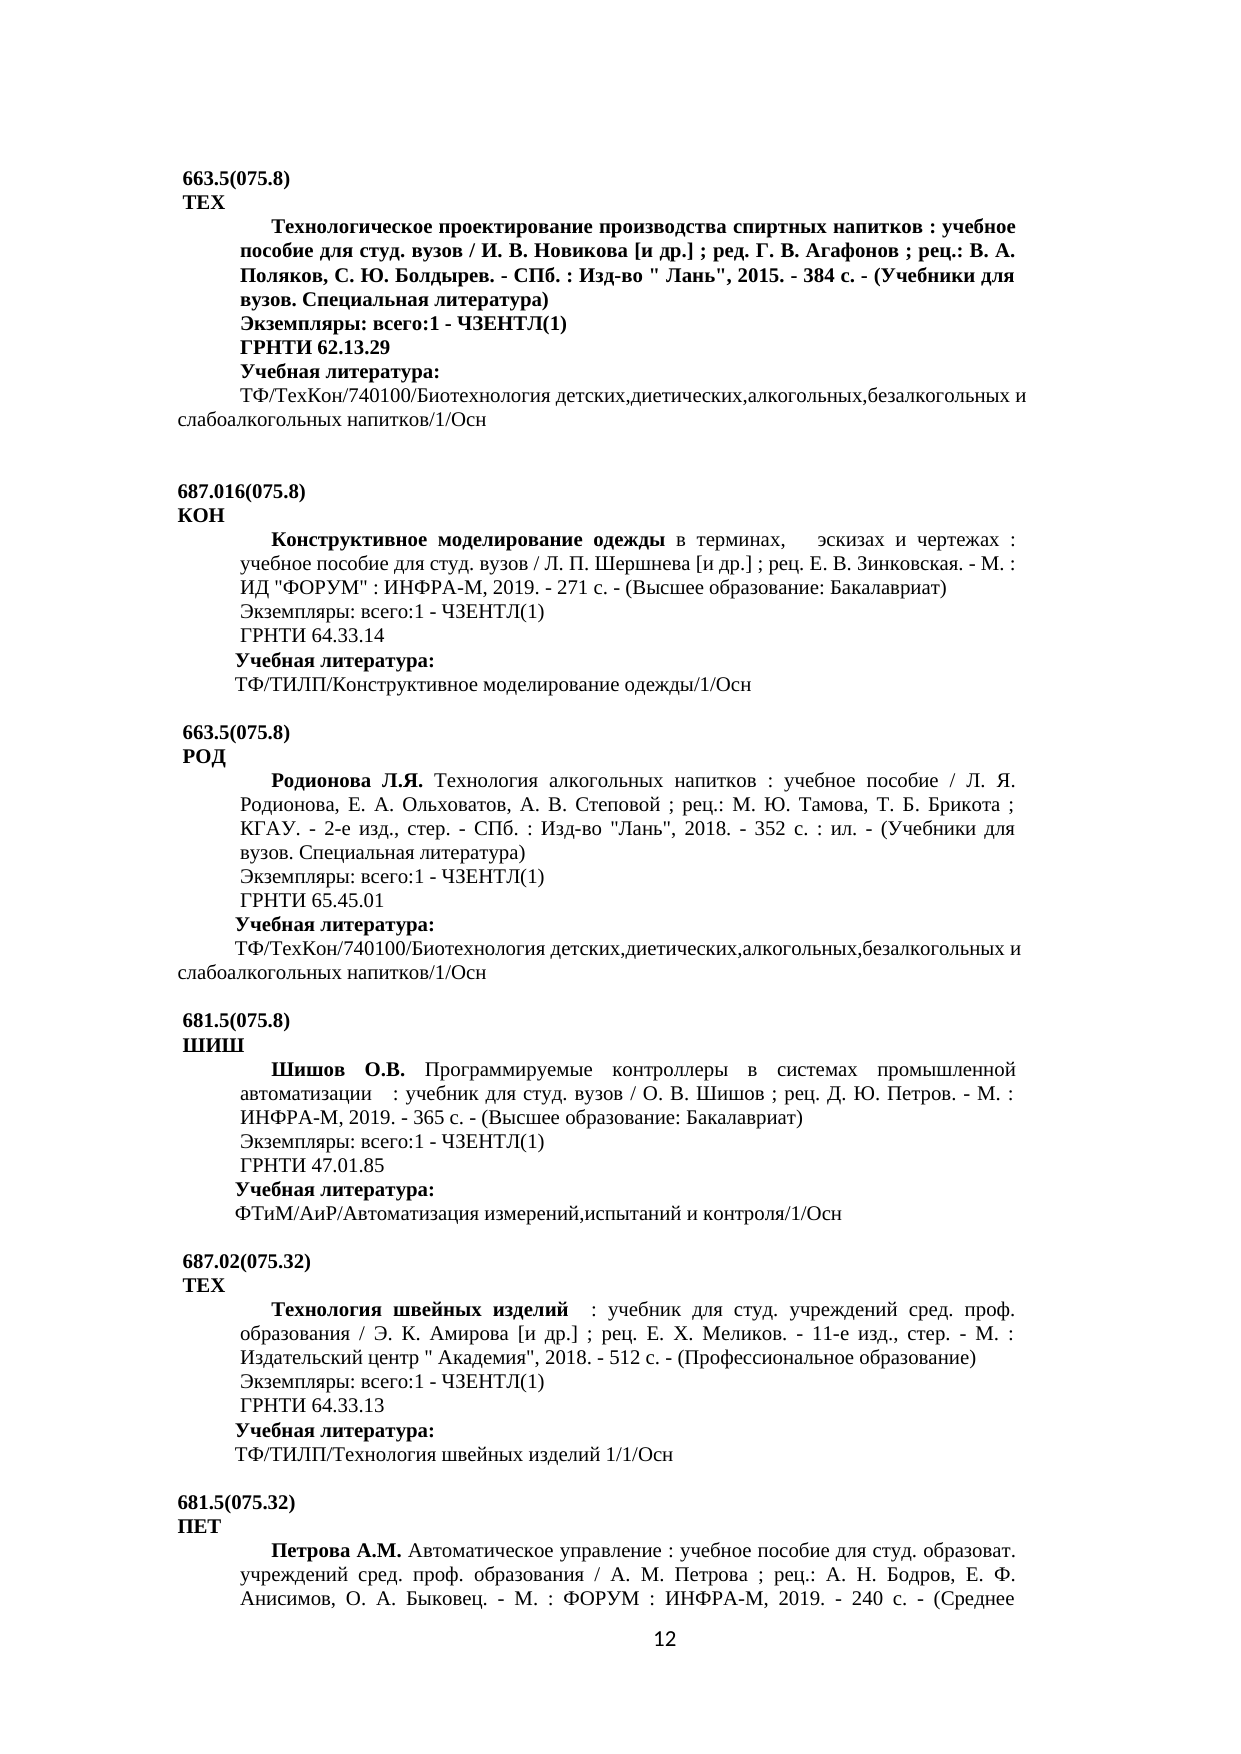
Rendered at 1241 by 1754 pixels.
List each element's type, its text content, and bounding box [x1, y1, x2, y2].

text Экземпляры: всего:1 - ЧЗЕНТЛ(1) [240, 311, 1016, 335]
text Экземпляры: всего:1 - ЧЗЕНТЛ(1) [240, 599, 1016, 623]
text ТФ/ТехКон/740100/Биотехнология детских,диетических,алкогольных,безалкогольных и слабоалкогольных напитков/1/Осн [177, 936, 1152, 984]
text 687.016(075.8) [177, 479, 1152, 503]
text Конструктивное моделирование одежды в терминах, эскизах и чертежах : учебное пособие для студ. вузов / Л. П. Шершнева [и др.] ; рец. Е. В. Зинковская. - М. : ИД "ФОРУМ" : ИНФРА-М, 2019. - 271 с. - (Высшее образование: Бакалавриат) [240, 527, 1016, 599]
text ПЕТ [177, 1514, 1152, 1538]
text Экземпляры: всего:1 - ЧЗЕНТЛ(1) [240, 1369, 1016, 1393]
text Учебная литература: [177, 647, 1152, 672]
text Учебная литература: [177, 912, 1152, 936]
text 663.5(075.8) [182, 720, 1152, 744]
text Экземпляры: всего:1 - ЧЗЕНТЛ(1) [240, 1129, 1016, 1153]
text ШИШ [177, 1032, 1152, 1057]
text Технологическое проектирование производства спиртных напитков : учебное пособие для студ. вузов / И. В. Новикова [и др.] ; ред. Г. В. Агафонов ; рец.: В. А. Поляков, С. Ю. Болдырев. - СПб. : Изд-во " Лань", 2015. - 384 с. - (Учебники для вузов. Специальная литература) [240, 214, 1016, 311]
text ТЕХ [177, 1273, 1152, 1297]
text КОН [177, 503, 1152, 527]
text ГРНТИ 64.33.14 [240, 623, 1016, 647]
text Учебная литература: [177, 359, 1152, 383]
text ТЕХ [177, 190, 1152, 214]
text Технология швейных изделий : учебник для студ. учреждений сред. проф. образования / Э. К. Амирова [и др.] ; рец. Е. Х. Меликов. - 11-е изд., стер. - М. : Издательский центр " Академия", 2018. - 512 с. - (Профессиональное образование) [240, 1297, 1016, 1369]
text 663.5(075.8) [182, 166, 1152, 190]
text Родионова Л.Я. Технология алкогольных напитков : учебное пособие / Л. Я. Родионова, Е. А. Ольховатов, А. В. Степовой ; рец.: М. Ю. Тамова, Т. Б. Брикота ; КГАУ. - 2-е изд., стер. - СПб. : Изд-во "Лань", 2018. - 352 с. : ил. - (Учебники для вузов. Специальная литература) [240, 768, 1016, 864]
text Шишов О.В. Программируемые контроллеры в системах промышленной автоматизации : учебник для студ. вузов / О. В. Шишов ; рец. Д. Ю. Петров. - М. : ИНФРА-М, 2019. - 365 с. - (Высшее образование: Бакалавриат) [240, 1057, 1016, 1129]
text ГРНТИ 65.45.01 [240, 888, 1016, 912]
text ГРНТИ 47.01.85 [240, 1153, 1016, 1177]
text ТФ/ТИЛП/Технология швейных изделий 1/1/Осн [177, 1442, 1152, 1466]
text 681.5(075.8) [182, 1008, 1152, 1032]
text ГРНТИ 64.33.13 [240, 1393, 1016, 1417]
text 681.5(075.32) [177, 1490, 1152, 1514]
text ТФ/ТехКон/740100/Биотехнология детских,диетических,алкогольных,безалкогольных и слабоалкогольных напитков/1/Осн [177, 383, 1152, 431]
text ФТиМ/АиР/Автоматизация измерений,испытаний и контроля/1/Осн [177, 1201, 1152, 1225]
text РОД [177, 744, 1152, 768]
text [240, 1538, 1016, 1610]
text ГРНТИ 62.13.29 [240, 335, 1016, 359]
text ТФ/ТИЛП/Конструктивное моделирование одежды/1/Осн [177, 672, 1152, 696]
text Учебная литература: [177, 1177, 1152, 1201]
text 687.02(075.32) [182, 1249, 1152, 1273]
text Экземпляры: всего:1 - ЧЗЕНТЛ(1) [240, 864, 1016, 888]
text Учебная литература: [177, 1417, 1152, 1442]
